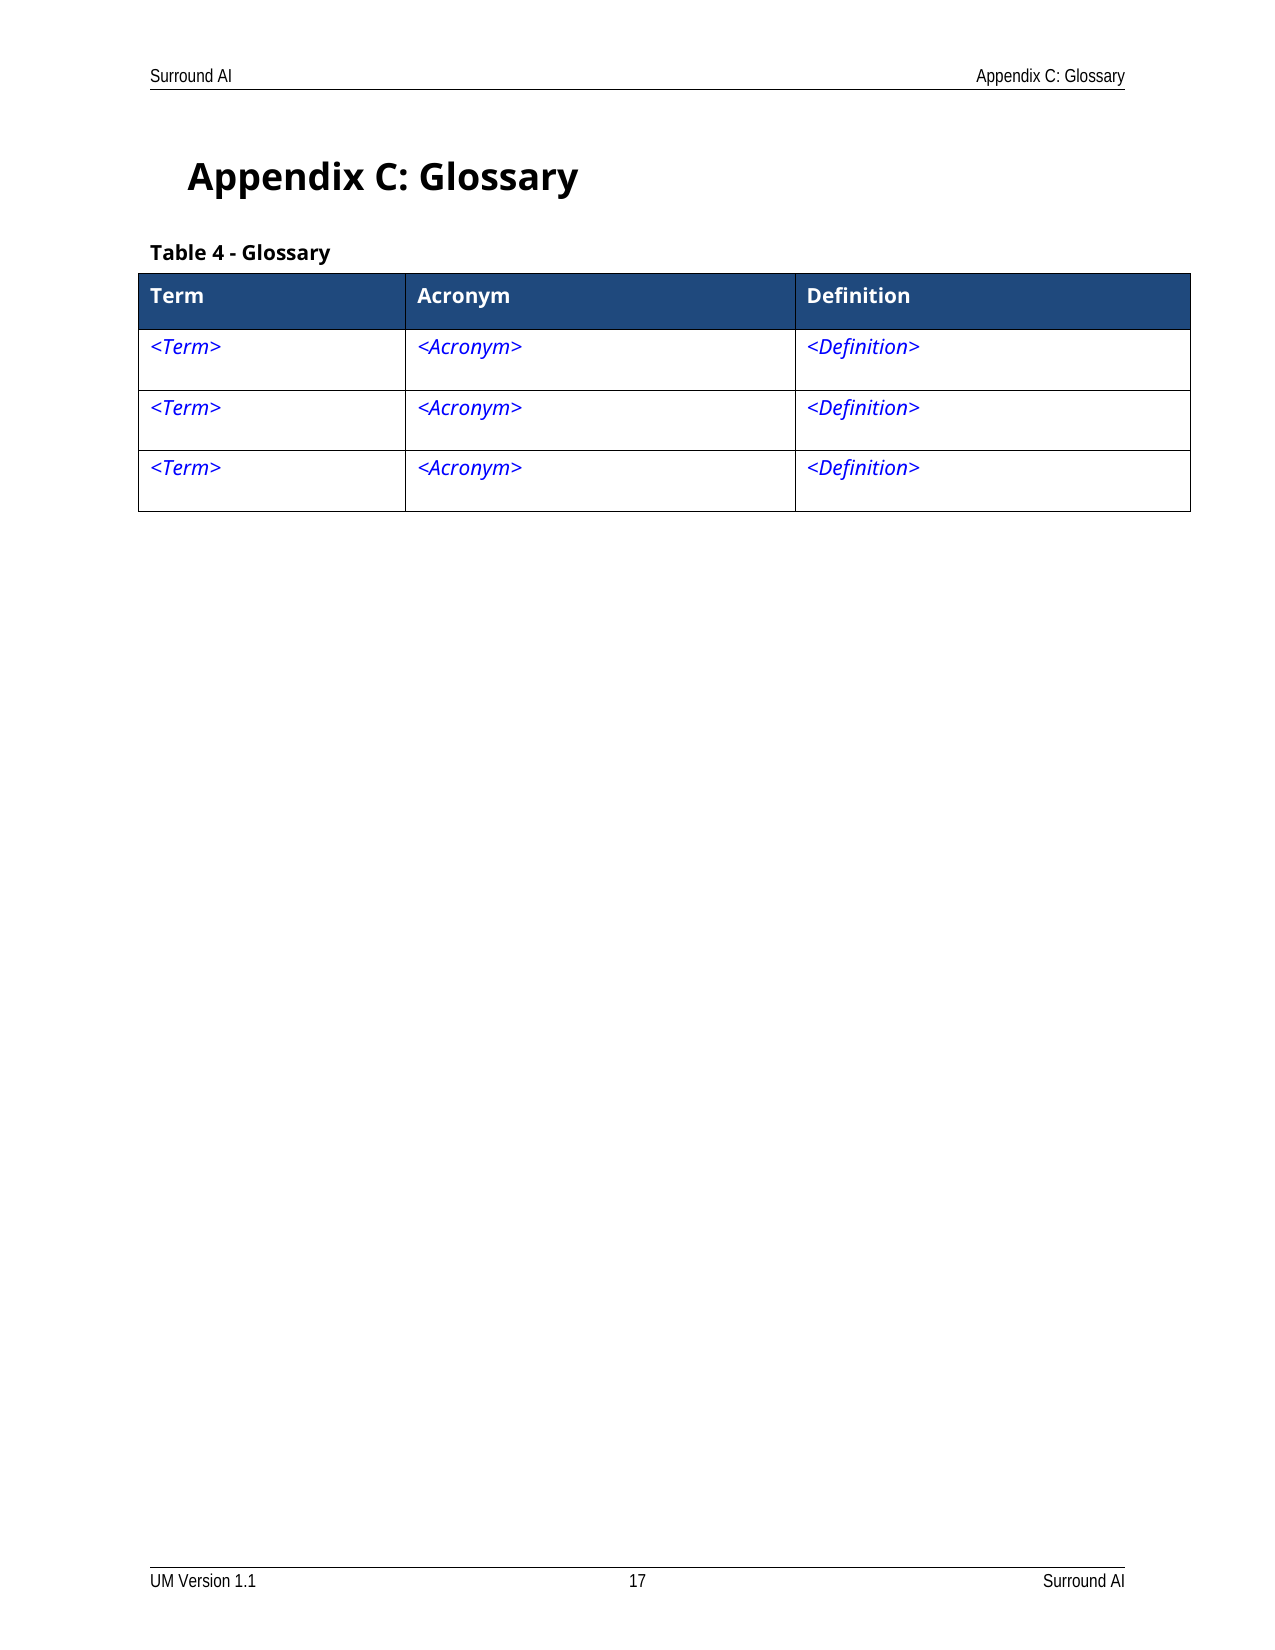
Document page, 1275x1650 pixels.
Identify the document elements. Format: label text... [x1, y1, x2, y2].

table_cell <Term> [139, 391, 405, 450]
table_cell <Definition> [796, 391, 1190, 450]
table_cell <Definition> [796, 330, 1190, 390]
table_cell <Acronym> [406, 330, 795, 390]
table_header Acronym [406, 274, 795, 329]
table_header Term [139, 274, 405, 329]
table_cell <Term> [139, 330, 405, 390]
table_cell <Term> [139, 451, 405, 511]
table_cell <Definition> [796, 451, 1190, 511]
table_header Definition [796, 274, 1190, 329]
text Table 4 - Glossary [150, 238, 1125, 267]
subtitle Appendix C: Glossary [187, 150, 1125, 201]
table_cell <Acronym> [406, 391, 795, 450]
table_cell <Acronym> [406, 451, 795, 511]
